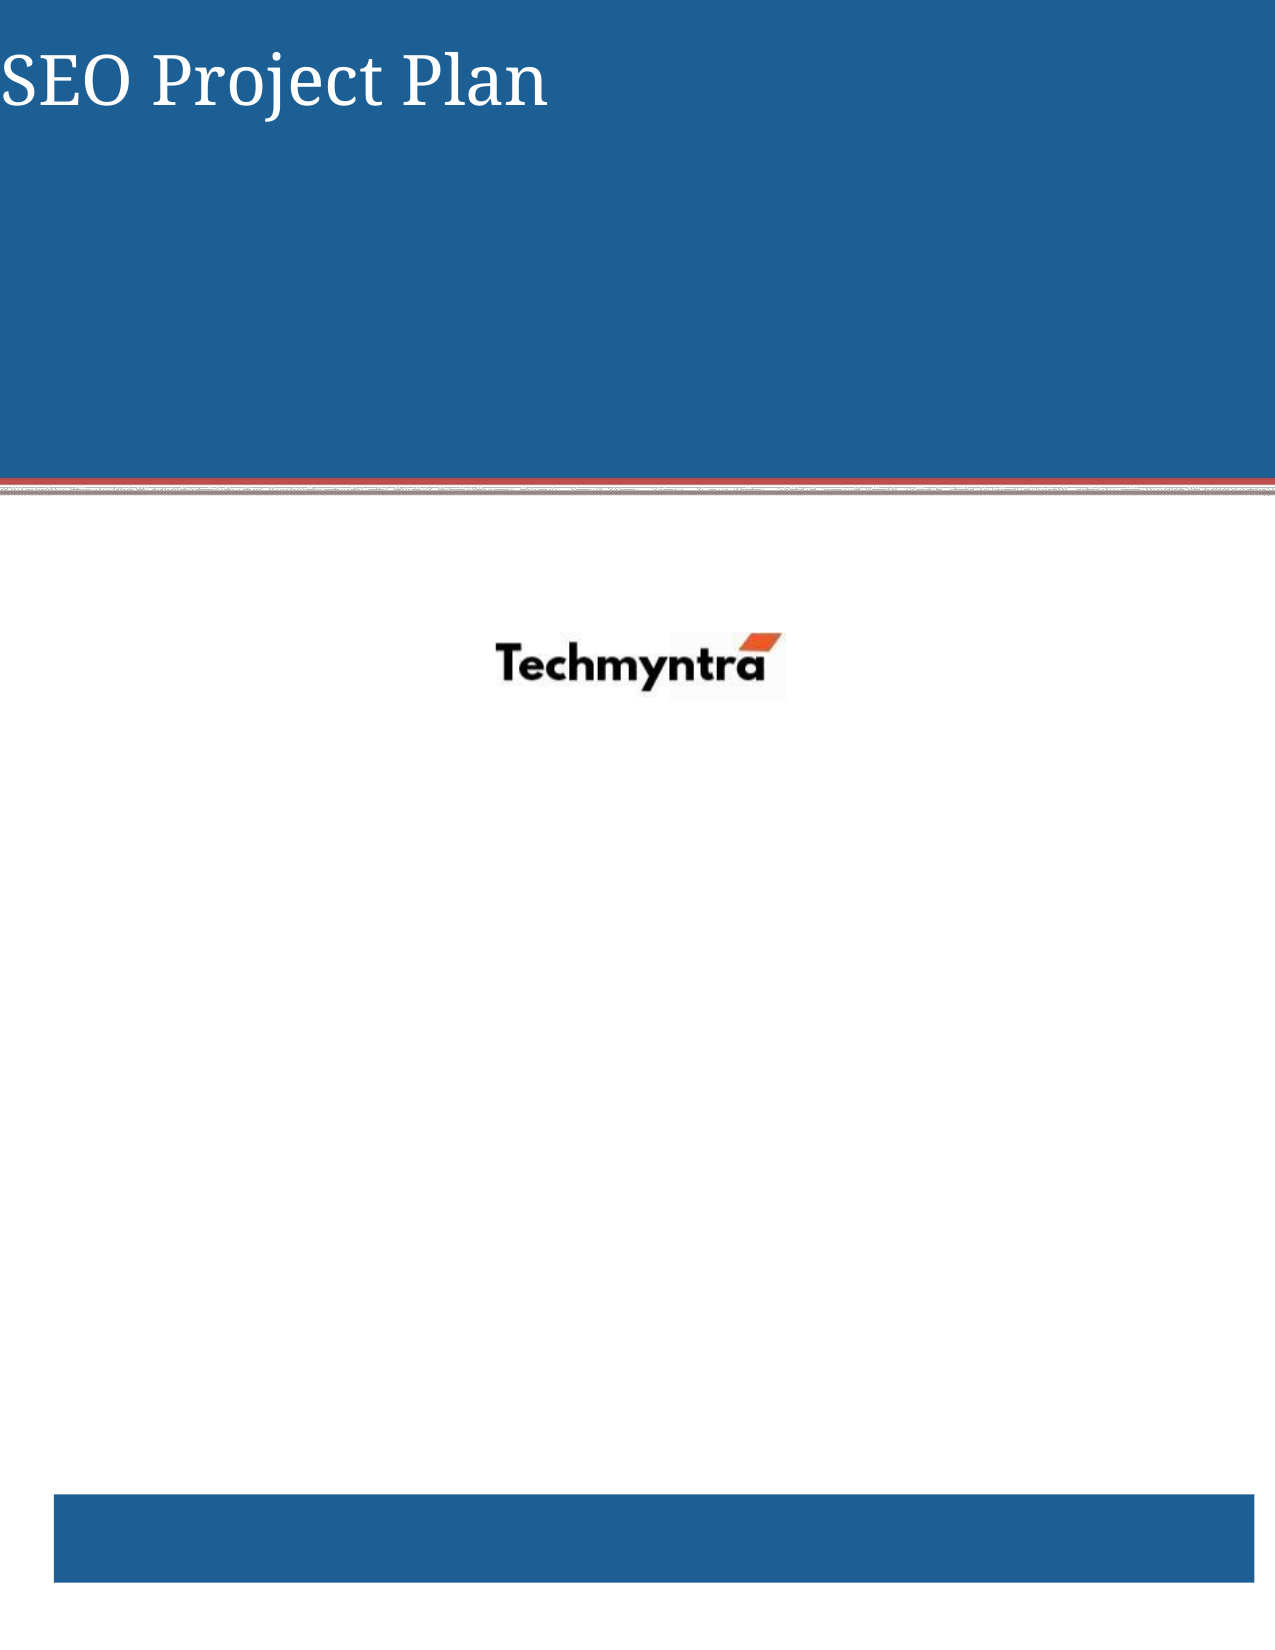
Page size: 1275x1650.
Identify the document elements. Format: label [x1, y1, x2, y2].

picture [495, 632, 786, 702]
picture [0, 0, 1275, 501]
